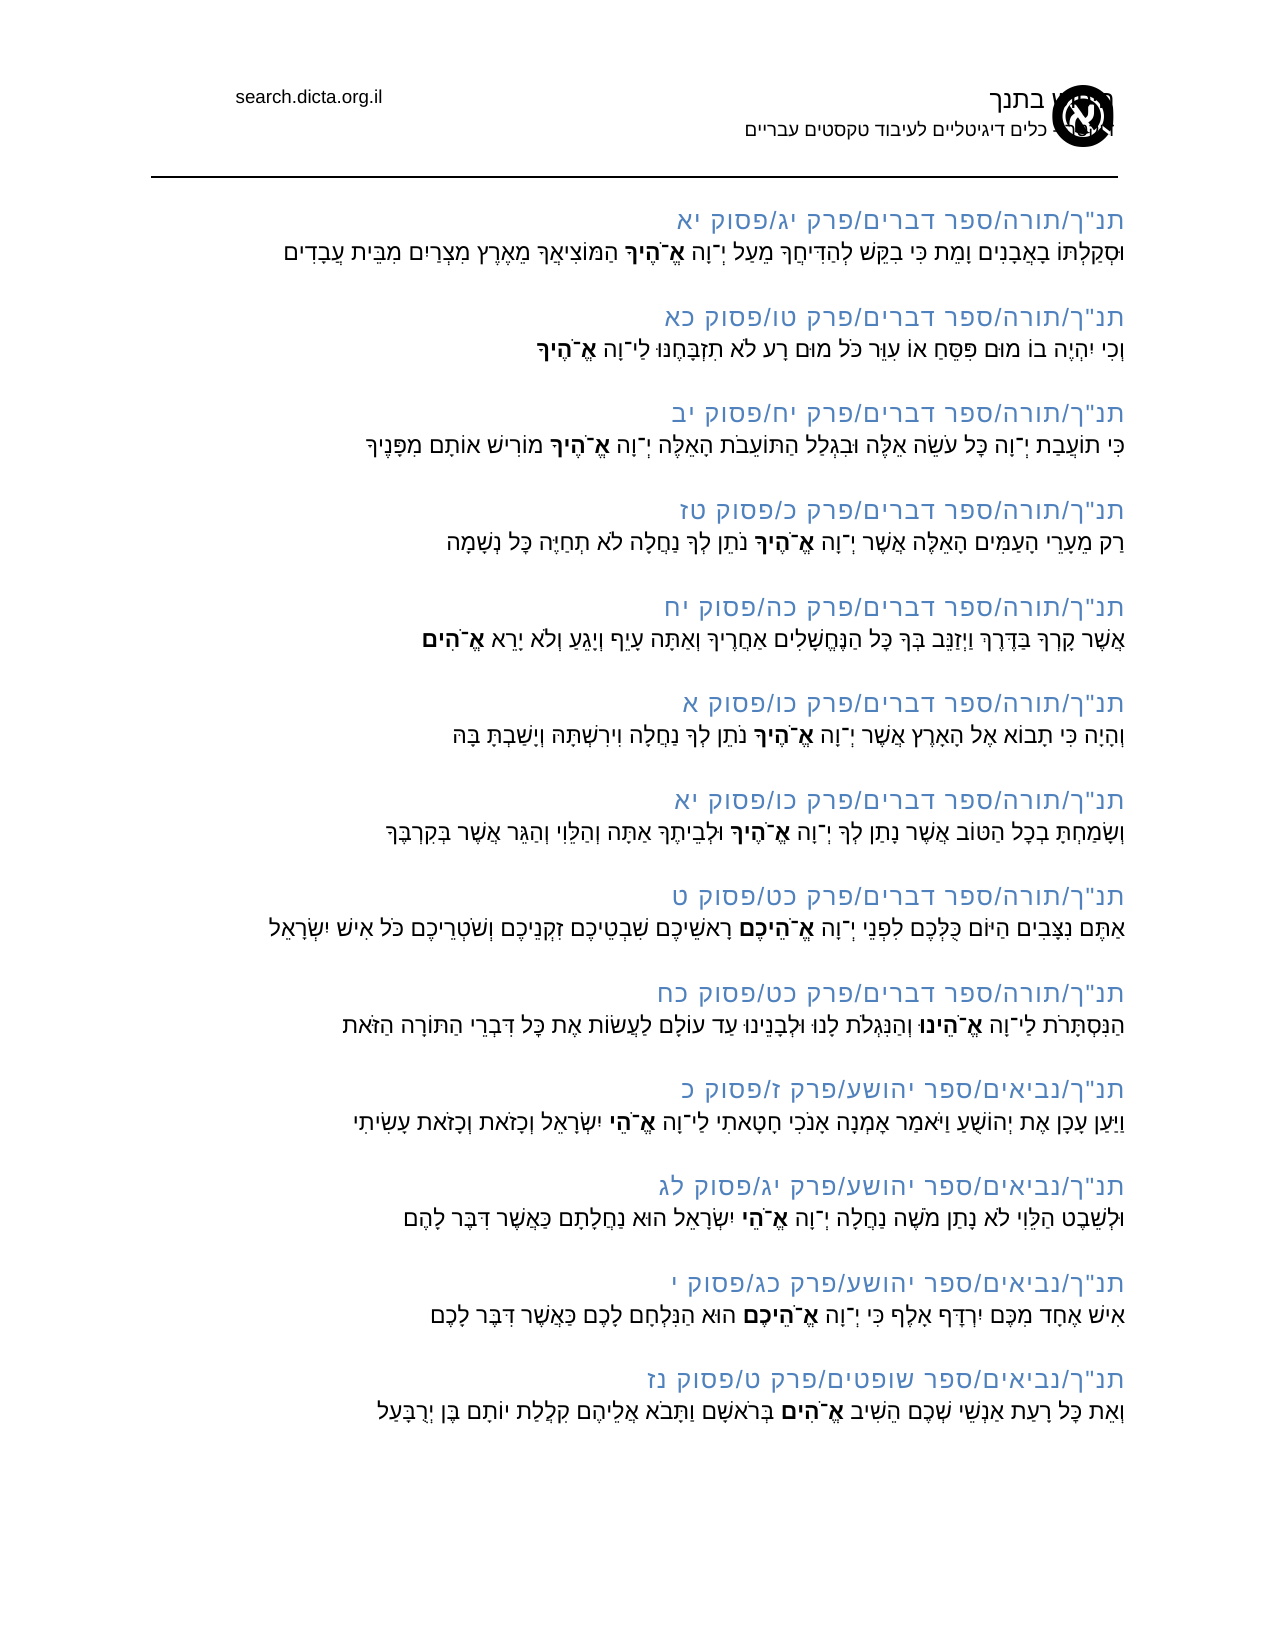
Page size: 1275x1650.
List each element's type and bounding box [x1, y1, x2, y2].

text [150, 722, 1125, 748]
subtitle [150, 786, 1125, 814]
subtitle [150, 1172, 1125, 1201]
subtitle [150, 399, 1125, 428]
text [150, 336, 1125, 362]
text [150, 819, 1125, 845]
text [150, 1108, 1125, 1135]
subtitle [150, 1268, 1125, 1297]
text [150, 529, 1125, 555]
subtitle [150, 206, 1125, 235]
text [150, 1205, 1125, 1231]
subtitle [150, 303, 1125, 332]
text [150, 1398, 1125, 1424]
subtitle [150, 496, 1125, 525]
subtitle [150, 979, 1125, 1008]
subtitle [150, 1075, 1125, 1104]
picture [1052, 85, 1114, 147]
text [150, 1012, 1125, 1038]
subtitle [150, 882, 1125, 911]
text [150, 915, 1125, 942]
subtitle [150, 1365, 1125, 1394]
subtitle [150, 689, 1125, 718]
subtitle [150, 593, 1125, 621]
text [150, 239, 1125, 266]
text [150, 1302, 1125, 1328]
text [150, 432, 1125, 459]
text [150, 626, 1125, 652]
